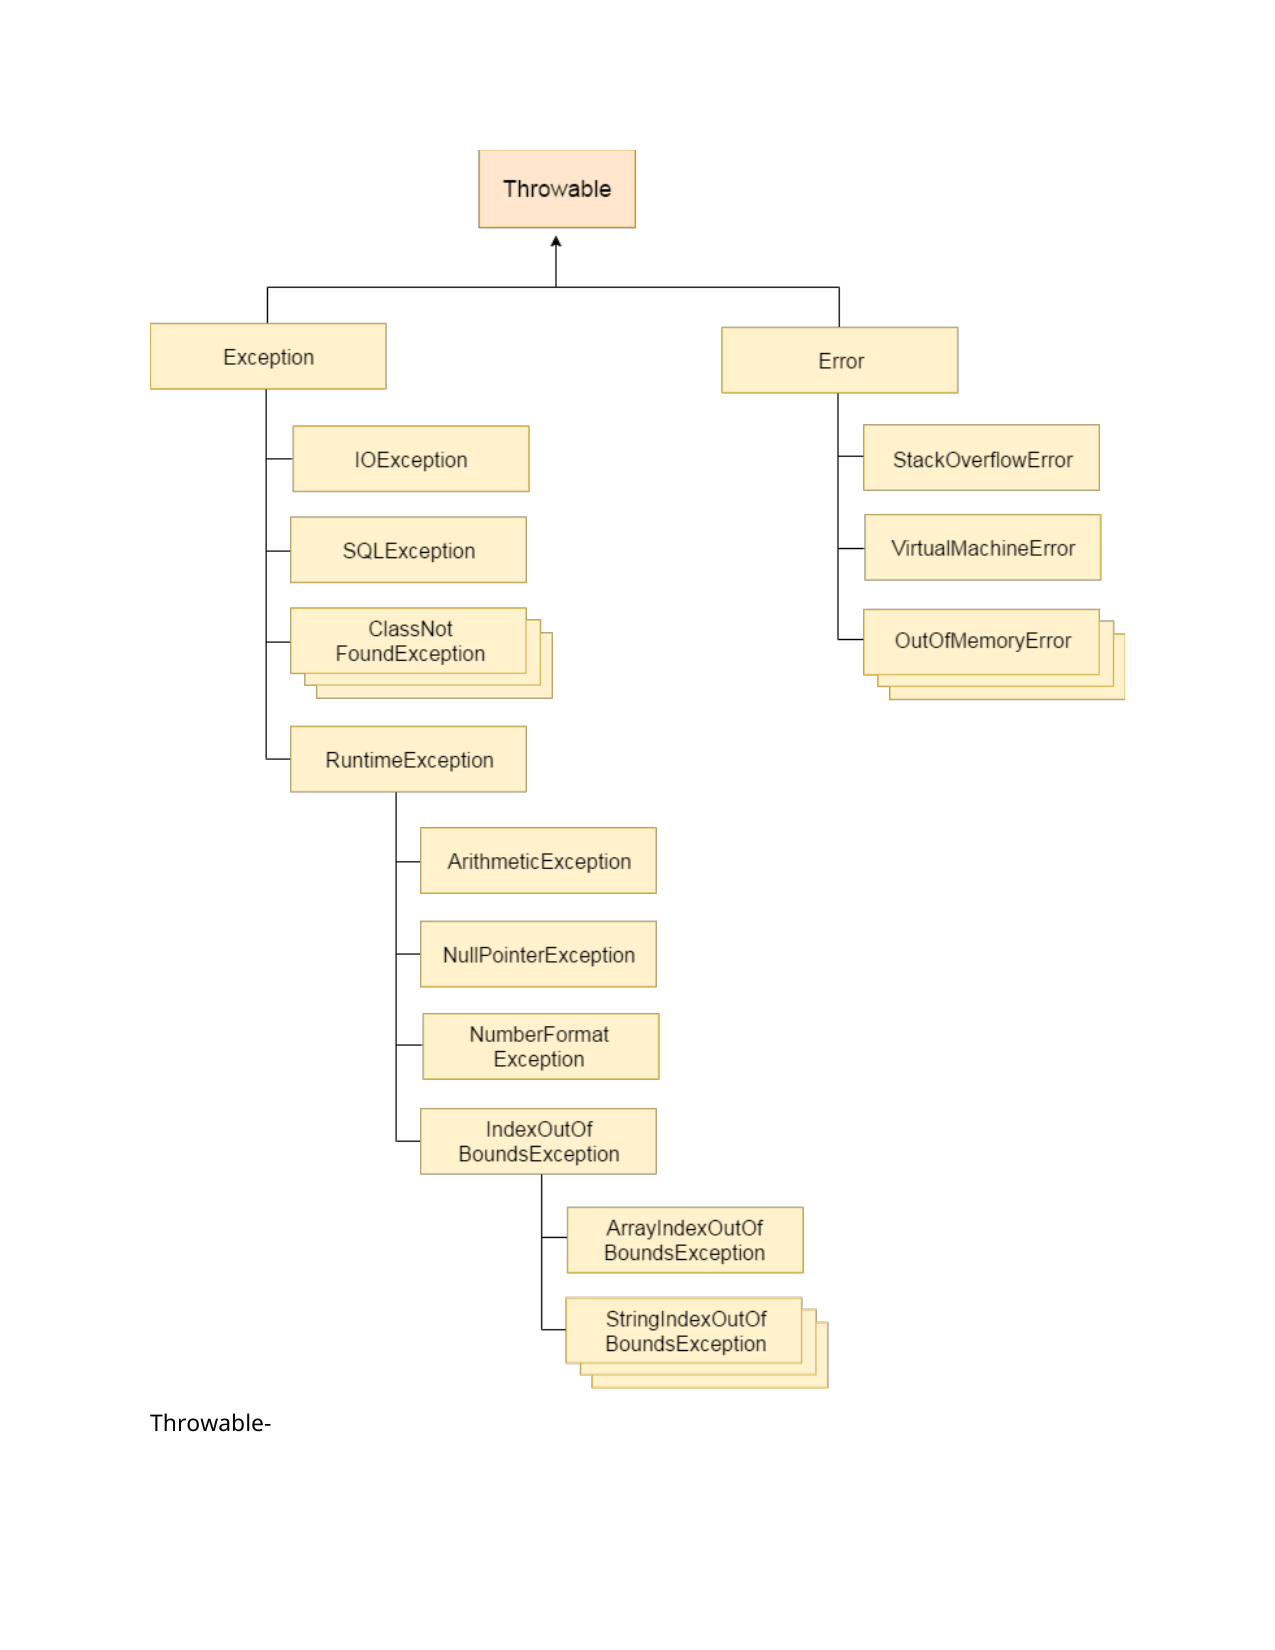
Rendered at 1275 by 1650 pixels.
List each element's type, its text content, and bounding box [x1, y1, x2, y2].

text Throwable- [150, 1407, 1125, 1439]
picture [150, 150, 1125, 1389]
